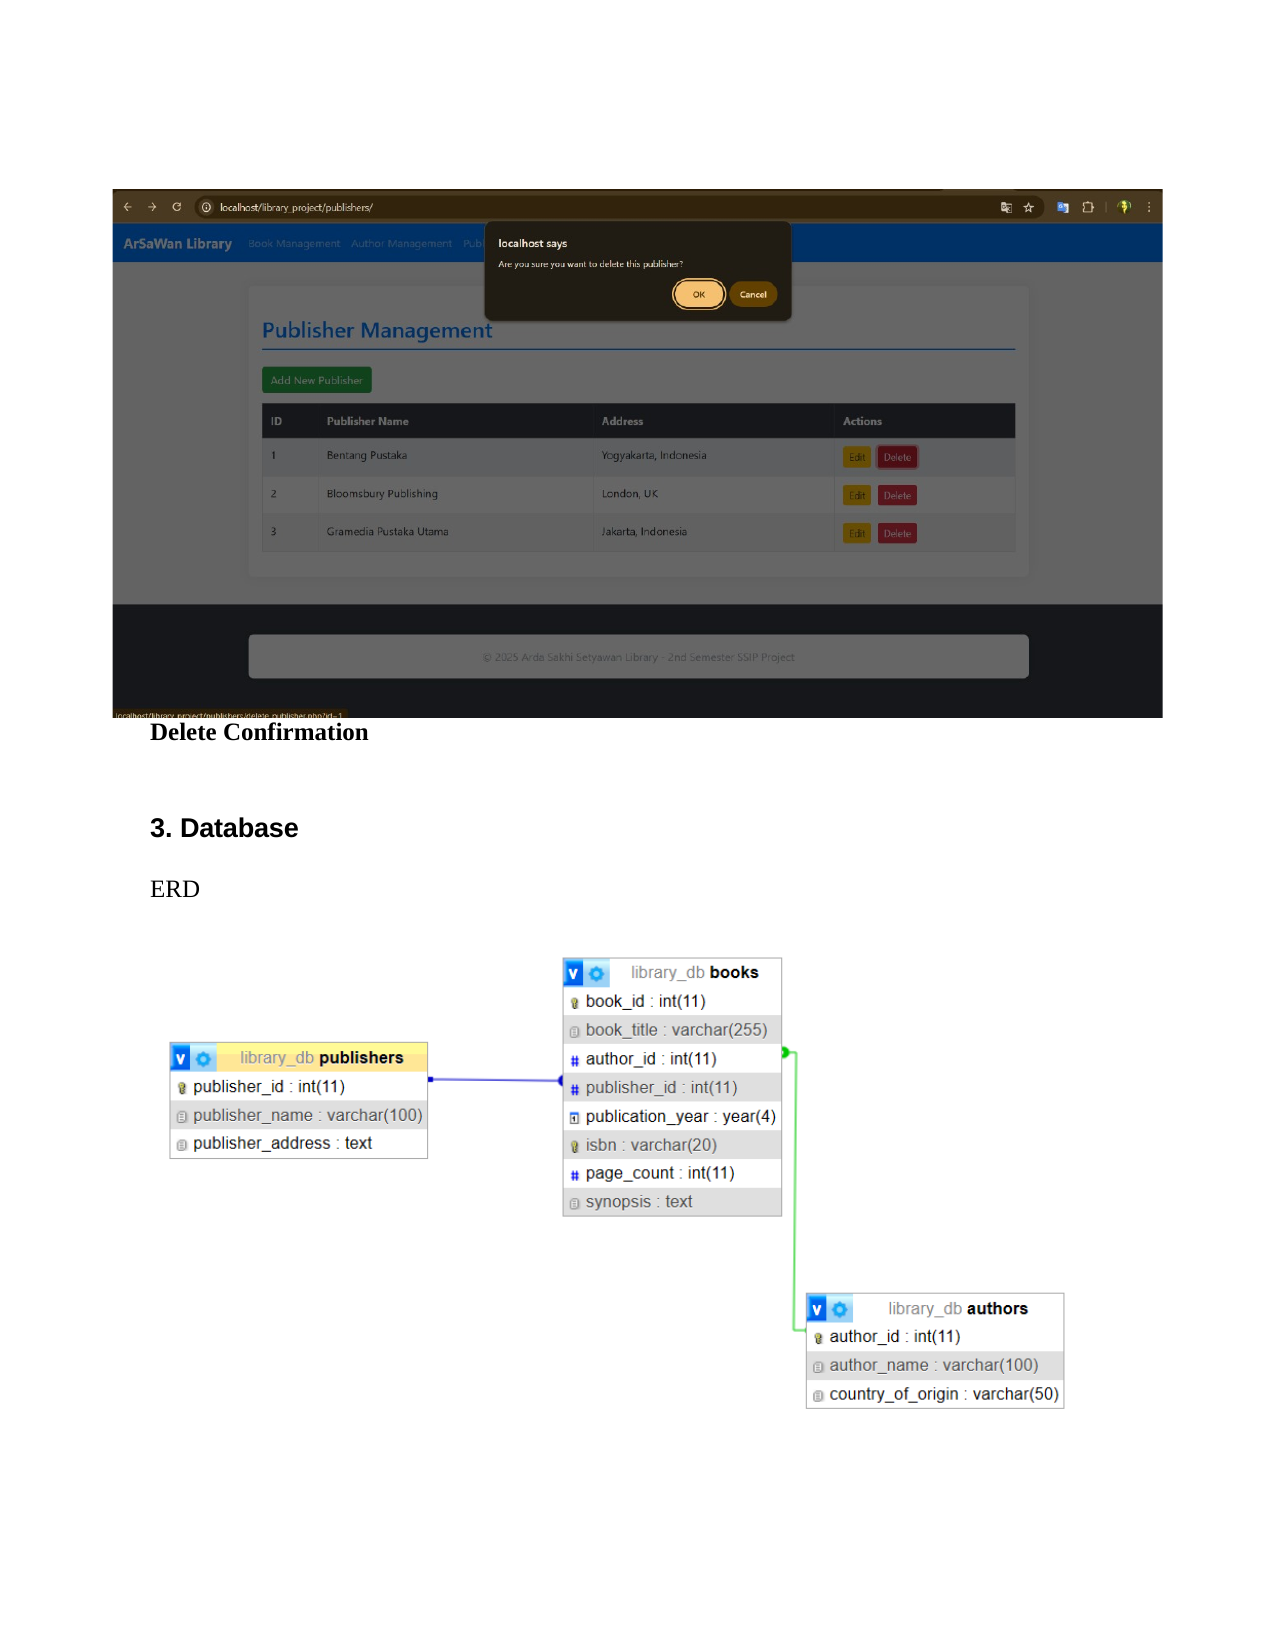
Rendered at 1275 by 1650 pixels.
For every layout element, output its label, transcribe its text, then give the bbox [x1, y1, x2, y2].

subtitle Database [150, 812, 1162, 843]
text ERD [112, 874, 1162, 902]
picture [112, 189, 1163, 718]
text Delete Confirmation [112, 718, 1162, 746]
picture [112, 902, 1163, 1486]
